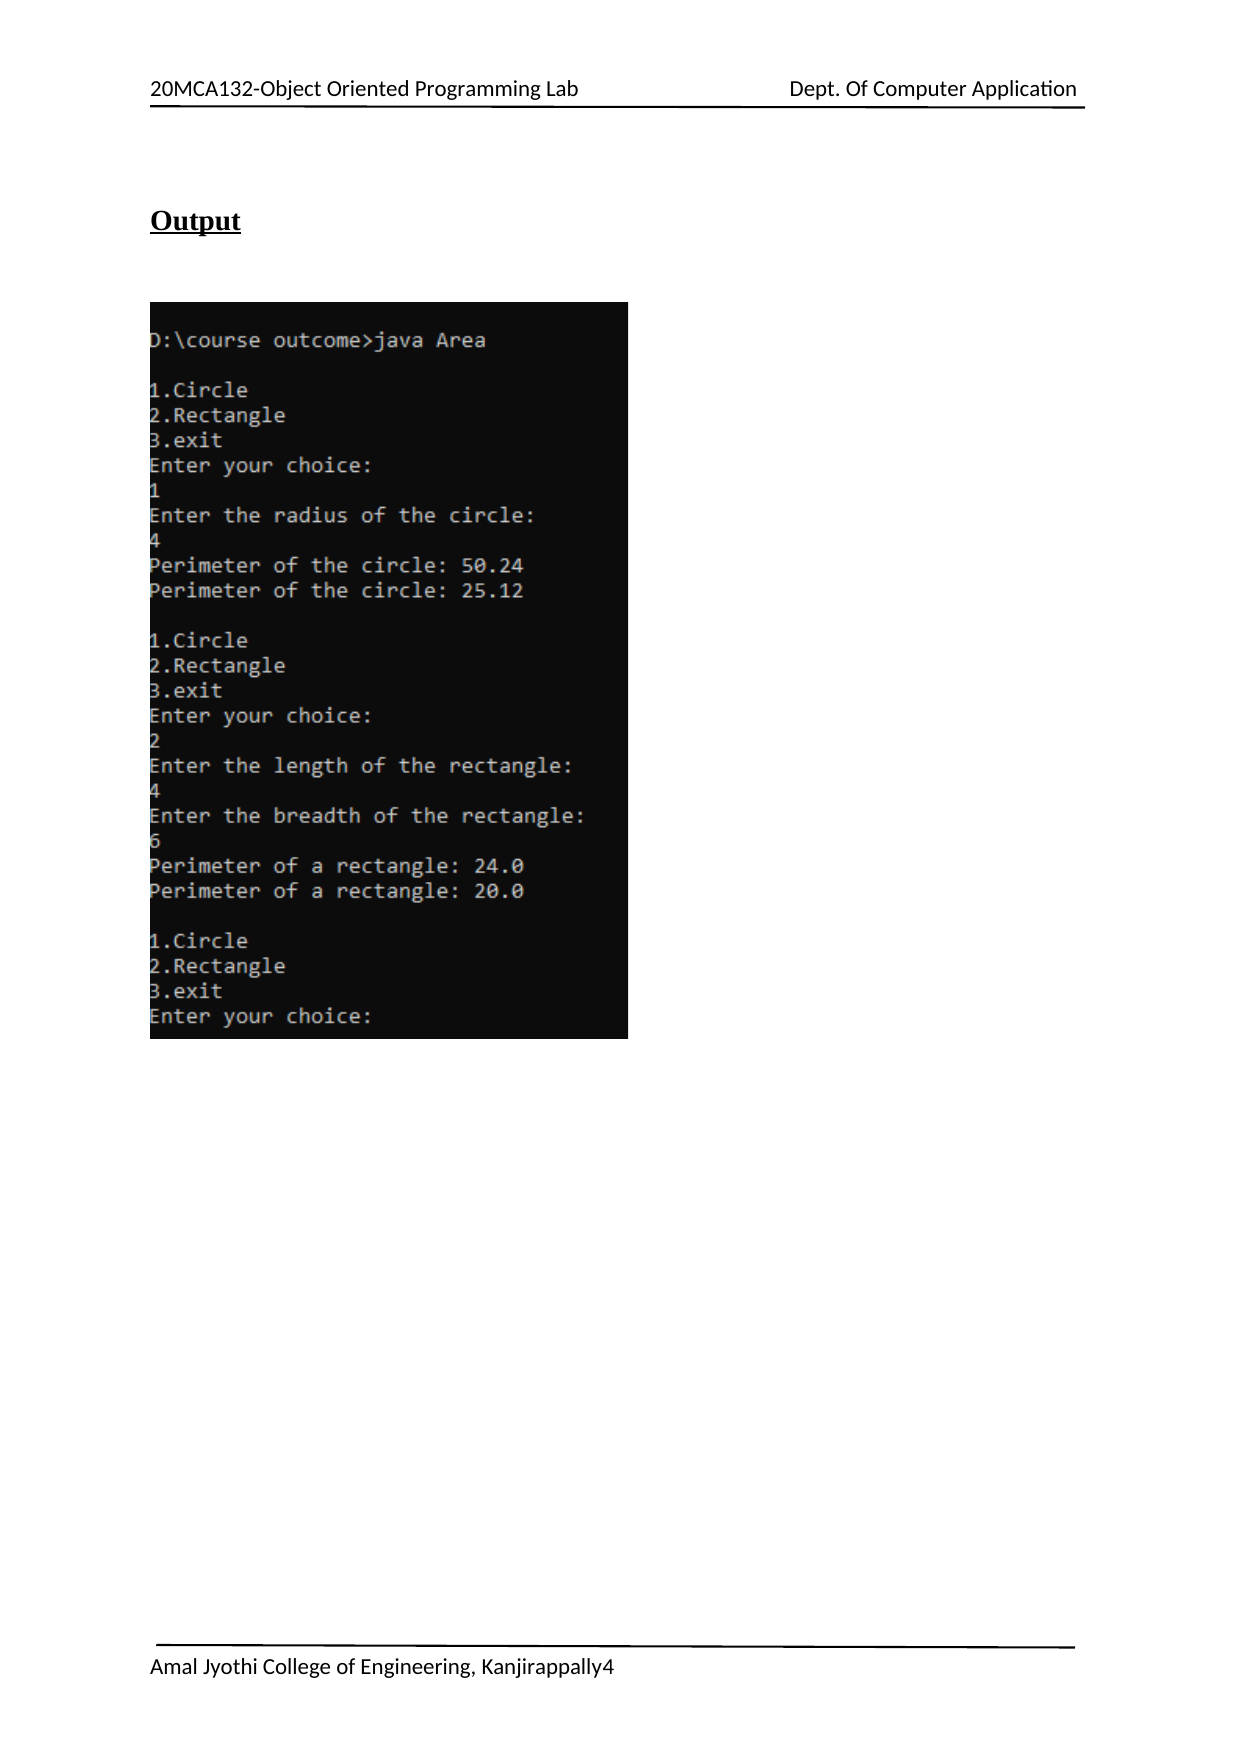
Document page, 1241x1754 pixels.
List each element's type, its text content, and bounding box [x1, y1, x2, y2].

text Output [150, 203, 1090, 236]
picture [150, 302, 629, 1039]
